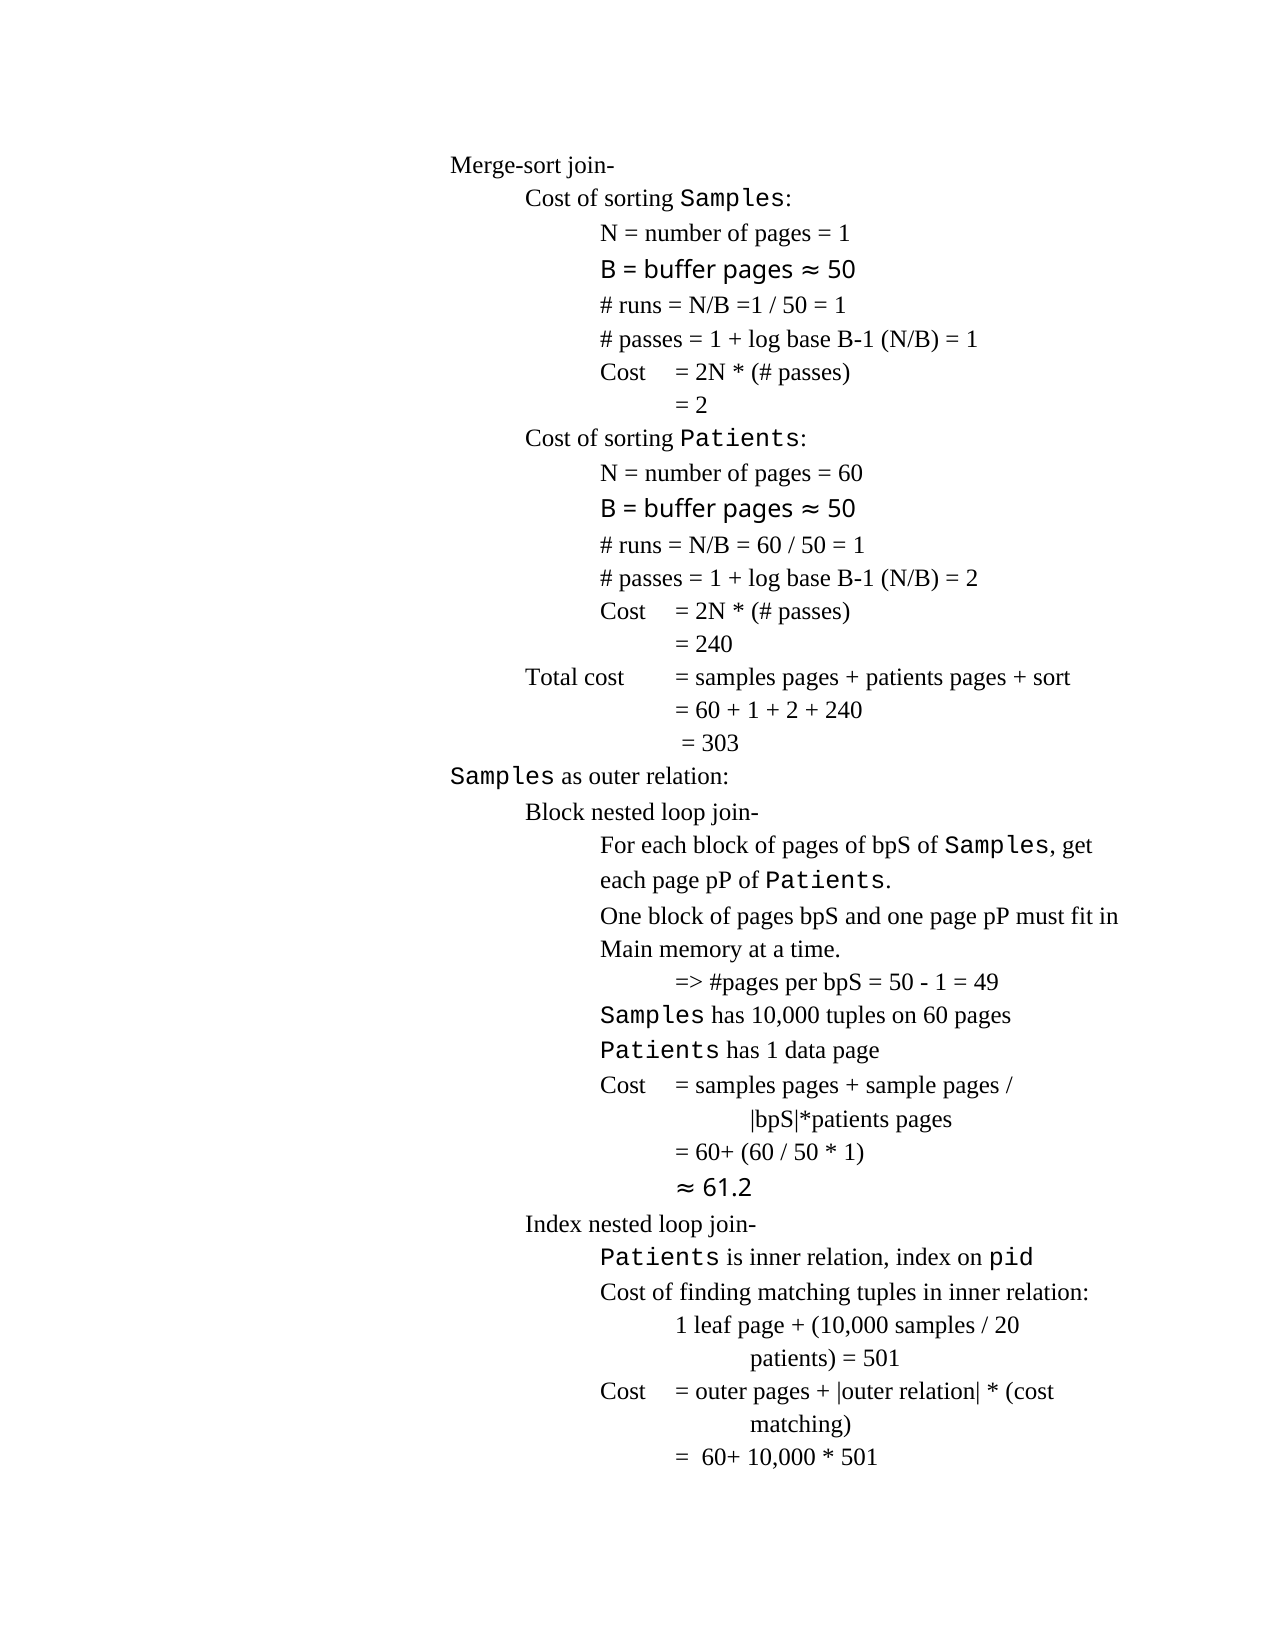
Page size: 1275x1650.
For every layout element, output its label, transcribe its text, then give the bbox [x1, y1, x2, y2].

text Samples has 10,000 tuples on 60 pages [525, 1000, 1125, 1031]
text Cost of sorting Samples: [450, 183, 1125, 214]
text Cost of finding matching tuples in inner relation: [300, 1277, 1125, 1306]
text patients) = 501 [675, 1343, 1125, 1372]
text => #pages per bpS = 50 - 1 = 49 [525, 967, 1125, 996]
text N = number of pages = 1 [225, 218, 1125, 247]
text |bpS|*patients pages [675, 1104, 1125, 1132]
text Index nested loop join- [300, 1209, 1125, 1238]
text matching) [675, 1409, 1125, 1438]
text Cost = 2N * (# passes) [525, 357, 1125, 385]
text = 60+ (60 / 50 * 1) [675, 1137, 1125, 1165]
text = 60 + 1 + 2 + 240 [525, 695, 1125, 724]
text B = buffer pages ≈ 50 [225, 251, 1125, 286]
text Total cost = samples pages + patients pages + sort [525, 662, 1125, 691]
text = 303 [600, 728, 1125, 757]
text Cost = 2N * (# passes) [525, 596, 1125, 625]
text Patients has 1 data page [525, 1035, 1125, 1066]
text Merge-sort join- [375, 150, 1125, 179]
text Patients is inner relation, index on pid [300, 1242, 1125, 1273]
text B = buffer pages ≈ 50 [225, 491, 1125, 525]
text 1 leaf page + (10,000 samples / 20 [300, 1310, 1125, 1339]
text # passes = 1 + log base B-1 (N/B) = 1 [225, 324, 1125, 352]
text # runs = N/B = 60 / 50 = 1 [225, 530, 1125, 559]
text One block of pages bpS and one page pP must fit in [525, 901, 1125, 929]
text = 240 [600, 629, 1125, 658]
text = 60+ 10,000 * 501 [675, 1442, 1125, 1471]
text Cost of sorting Patients: [450, 423, 1125, 453]
text = 2 [600, 390, 1125, 418]
text Main memory at a time. [525, 934, 1125, 962]
text Block nested loop join- [300, 797, 1125, 826]
text Cost = outer pages + |outer relation| * (cost [150, 1376, 1125, 1405]
text ≈ 61.2 [675, 1170, 1125, 1204]
text each page pP of Patients. [525, 865, 1125, 896]
text # passes = 1 + log base B-1 (N/B) = 2 [225, 563, 1125, 592]
text # runs = N/B =1 / 50 = 1 [225, 291, 1125, 319]
text Cost = samples pages + sample pages / [525, 1071, 1125, 1099]
text Samples as outer relation: [375, 761, 1125, 792]
text For each block of pages of bpS of Samples, get [300, 830, 1125, 861]
text N = number of pages = 60 [225, 458, 1125, 487]
